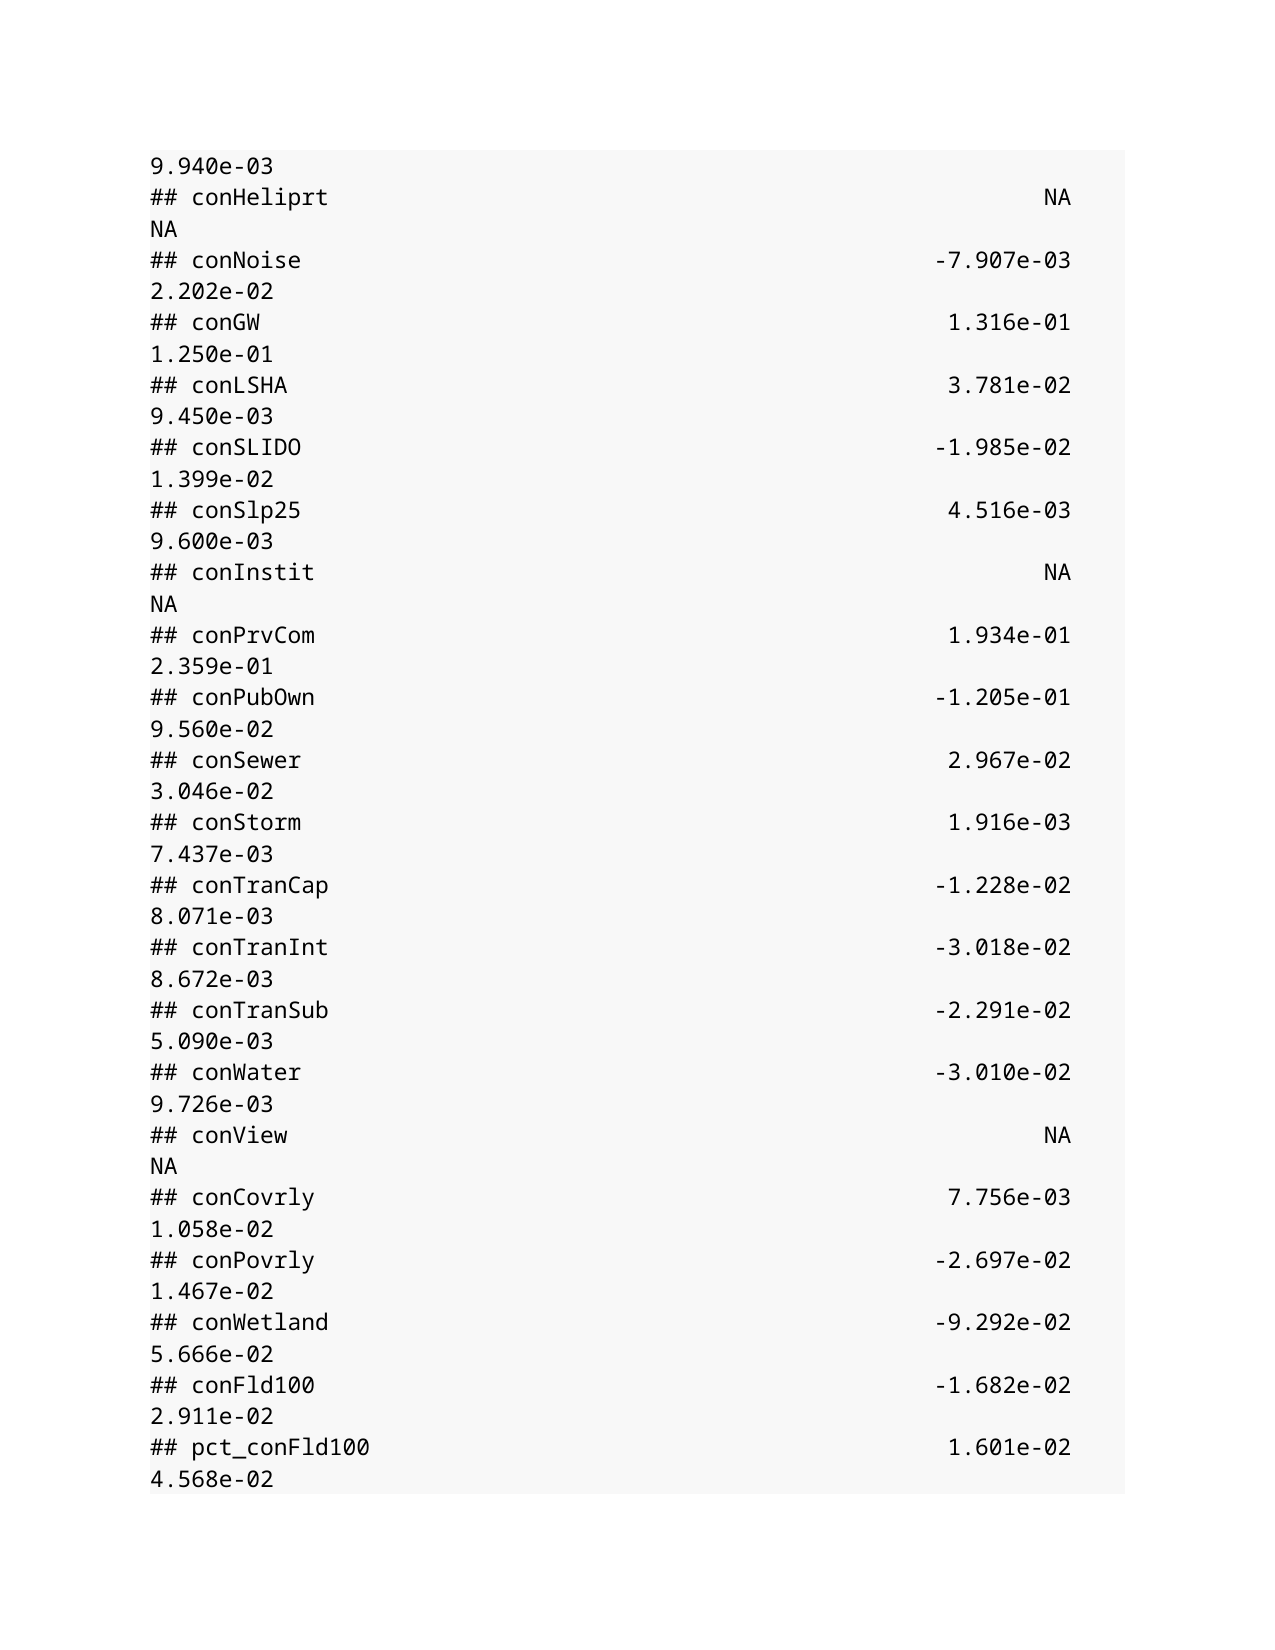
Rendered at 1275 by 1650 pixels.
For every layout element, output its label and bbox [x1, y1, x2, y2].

text [150, 150, 1125, 1494]
